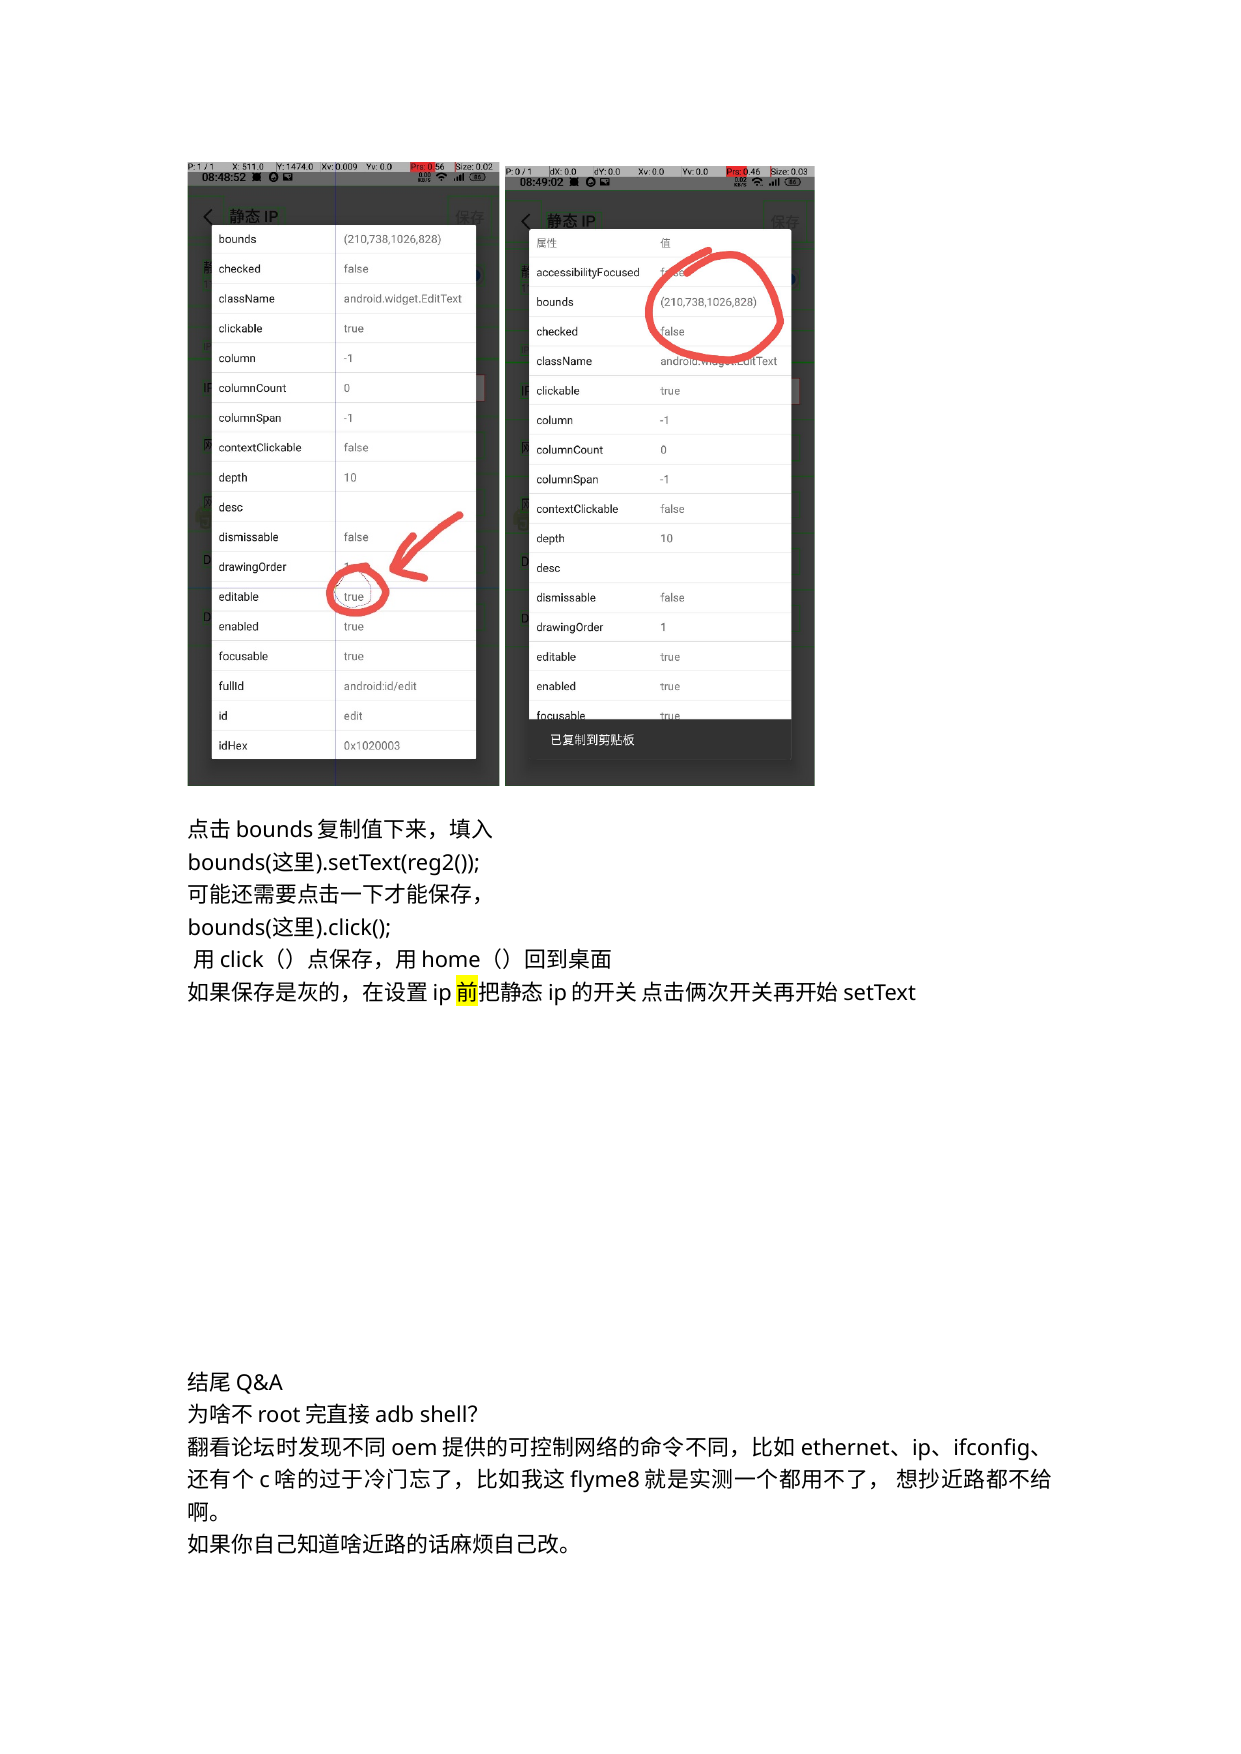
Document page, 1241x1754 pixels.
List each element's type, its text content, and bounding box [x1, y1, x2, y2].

text 如果保存是灰的，在设置ip前把静态ip的开关 点击俩次开关再开始setText [187, 974, 1053, 1007]
text 结尾Q&A [187, 1364, 1053, 1397]
text 如果你自己知道啥近路的话麻烦自己改。 [187, 1527, 1053, 1559]
text 用click（）点保存，用home（）回到桌面 [187, 942, 1053, 974]
text 点击bounds复制值下来，填入 [187, 812, 1053, 844]
text 翻看论坛时发现不同oem提供的可控制网络的命令不同，比如ethernet、ip、ifconfig、还有个c啥的过于冷门忘了，比如我这flyme8就是实测一个都用不了， 想抄近路都不给啊。 [187, 1429, 1053, 1527]
text bounds(这里).click(); [187, 909, 1053, 942]
text 为啥不root完直接adb shell？ [187, 1397, 1053, 1429]
text 可能还需要点击一下才能保存， [187, 877, 1053, 909]
text bounds(这里).setText(reg2()); [187, 844, 1053, 877]
picture [187, 162, 500, 786]
picture [505, 166, 815, 786]
